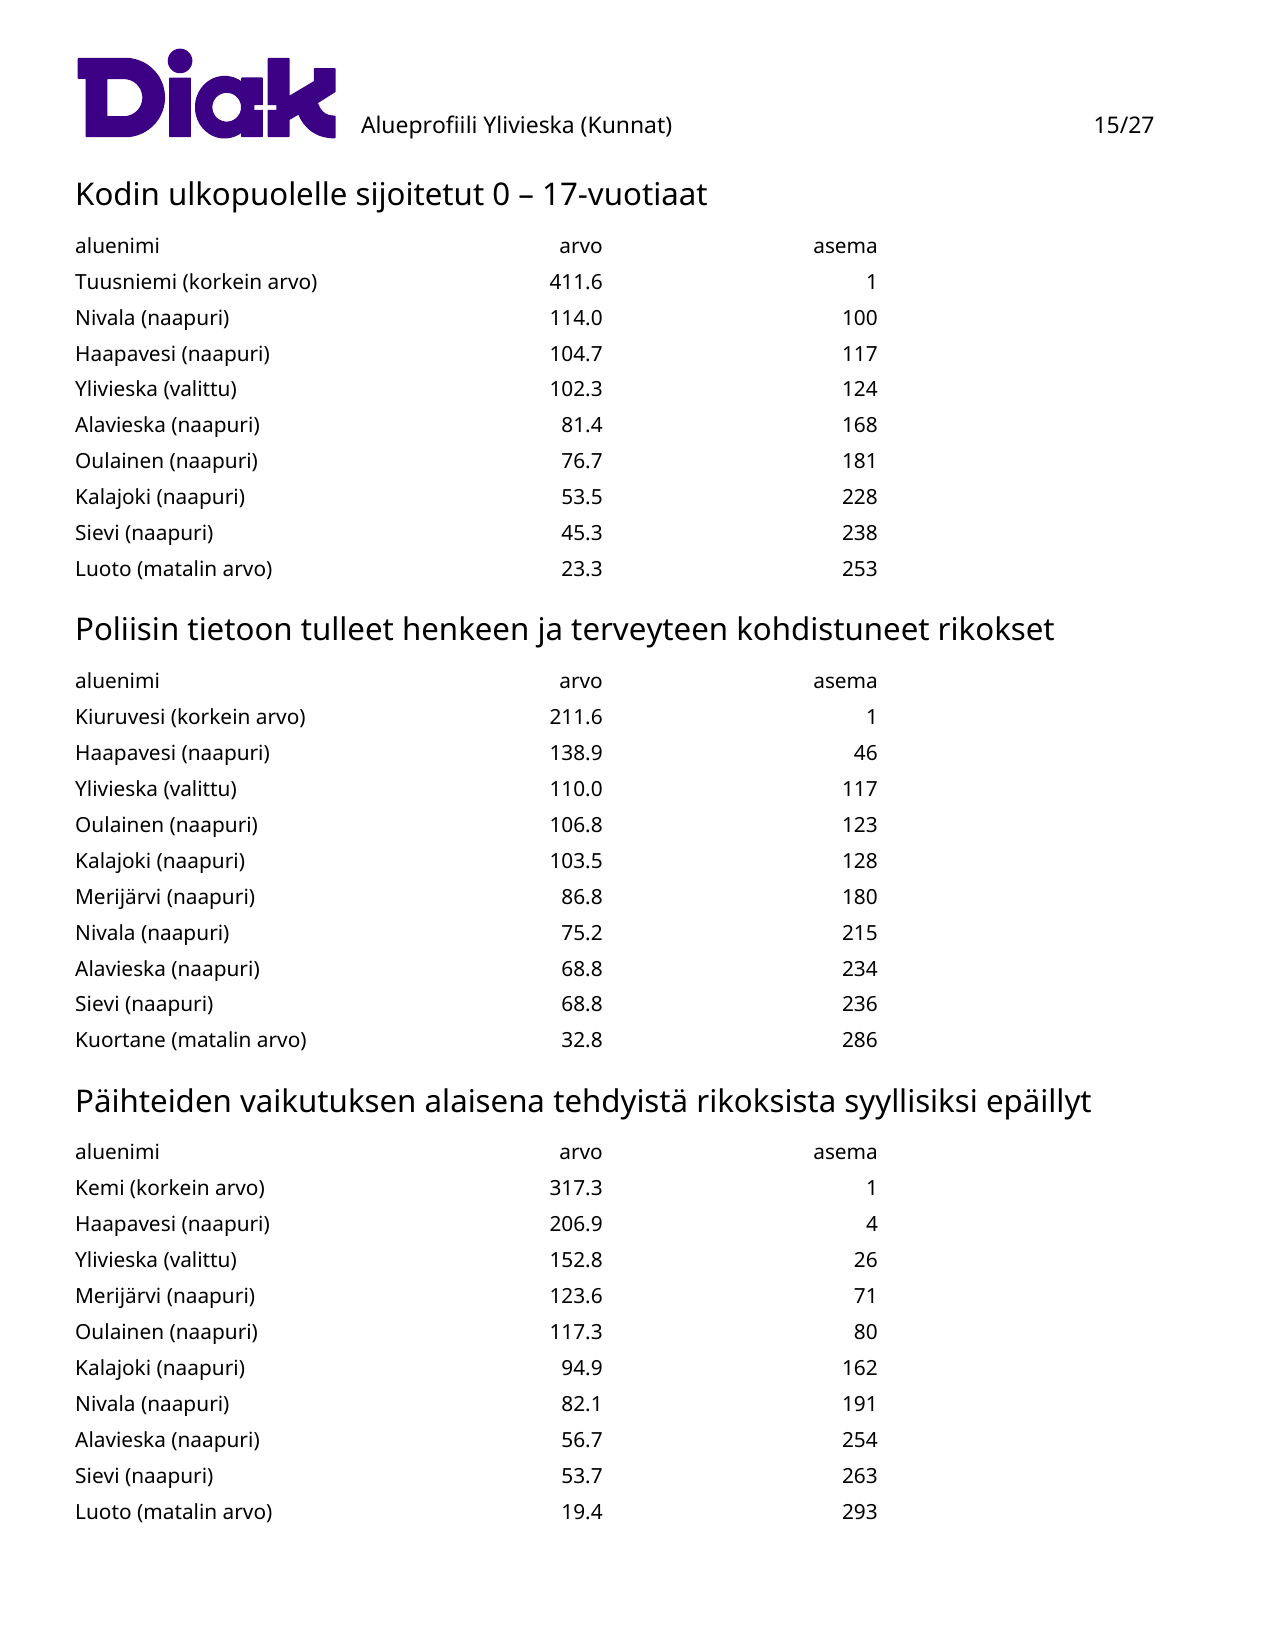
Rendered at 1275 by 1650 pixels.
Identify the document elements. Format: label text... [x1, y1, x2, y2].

table_cell 71 [614, 1278, 889, 1313]
table_cell 75.2 [339, 914, 614, 950]
table_cell 32.8 [339, 1022, 614, 1058]
table_cell 180 [614, 878, 889, 914]
table_cell Kuortane (matalin arvo) [64, 1022, 339, 1058]
table_cell 68.8 [339, 950, 614, 986]
table_cell Nivala (naapuri) [64, 914, 339, 950]
table_cell 46 [614, 734, 889, 770]
table_cell 123 [614, 806, 889, 842]
table_cell 228 [614, 479, 889, 514]
table_cell 191 [614, 1385, 889, 1421]
table_cell Sievi (naapuri) [64, 515, 339, 551]
table_cell Alavieska (naapuri) [64, 950, 339, 986]
table_cell 162 [614, 1349, 889, 1385]
table_cell Ylivieska (valittu) [64, 770, 339, 806]
table_cell 211.6 [339, 698, 614, 734]
table_cell 82.1 [339, 1385, 614, 1421]
table_cell Tuusniemi (korkein arvo) [64, 263, 339, 299]
table_cell 117 [614, 335, 889, 371]
table_header aluenimi [64, 663, 339, 698]
subtitle Poliisin tietoon tulleet henkeen ja terveyteen kohdistuneet rikokset [75, 607, 1200, 650]
table_cell 26 [614, 1241, 889, 1277]
table_cell Luoto (matalin arvo) [64, 551, 339, 586]
table_cell 106.8 [339, 806, 614, 842]
table_cell 234 [614, 950, 889, 986]
table_cell 236 [614, 986, 889, 1022]
table_cell 117 [614, 770, 889, 806]
table_cell 94.9 [339, 1349, 614, 1385]
subtitle Kodin ulkopuolelle sijoitetut 0 – 17-vuotiaat [75, 172, 1200, 214]
table_cell Merijärvi (naapuri) [64, 1278, 339, 1313]
table_cell 253 [614, 551, 889, 586]
table_cell 56.7 [339, 1421, 614, 1457]
table_cell 152.8 [339, 1241, 614, 1277]
table_cell 102.3 [339, 371, 614, 407]
table_cell 117.3 [339, 1313, 614, 1349]
table_cell Kalajoki (naapuri) [64, 842, 339, 878]
table_cell Haapavesi (naapuri) [64, 734, 339, 770]
table_cell 1 [614, 263, 889, 299]
table_cell Kemi (korkein arvo) [64, 1170, 339, 1206]
table_cell Haapavesi (naapuri) [64, 1206, 339, 1241]
table_cell Alavieska (naapuri) [64, 1421, 339, 1457]
table_header arvo [339, 1134, 614, 1169]
table_cell Oulainen (naapuri) [64, 806, 339, 842]
table_cell 286 [614, 1022, 889, 1058]
table_header aluenimi [64, 1134, 339, 1169]
table_cell 68.8 [339, 986, 614, 1022]
table_cell 1 [614, 1170, 889, 1206]
table_cell 138.9 [339, 734, 614, 770]
table_cell 293 [614, 1493, 889, 1529]
table_cell Kalajoki (naapuri) [64, 1349, 339, 1385]
subtitle Päihteiden vaikutuksen alaisena tehdyistä rikoksista syyllisiksi epäillyt [75, 1078, 1200, 1121]
table_cell 86.8 [339, 878, 614, 914]
table_cell 254 [614, 1421, 889, 1457]
table_header asema [614, 663, 889, 698]
table_cell 128 [614, 842, 889, 878]
table_cell 103.5 [339, 842, 614, 878]
table_header arvo [339, 227, 614, 263]
table_cell 238 [614, 515, 889, 551]
table_cell 215 [614, 914, 889, 950]
table_cell 110.0 [339, 770, 614, 806]
table_cell Nivala (naapuri) [64, 1385, 339, 1421]
table_cell Nivala (naapuri) [64, 299, 339, 335]
table_cell 4 [614, 1206, 889, 1241]
table_header arvo [339, 663, 614, 698]
table_cell Alavieska (naapuri) [64, 407, 339, 443]
table_cell 19.4 [339, 1493, 614, 1529]
table_cell Luoto (matalin arvo) [64, 1493, 339, 1529]
table_cell Haapavesi (naapuri) [64, 335, 339, 371]
table_cell 411.6 [339, 263, 614, 299]
table_cell 76.7 [339, 443, 614, 479]
table_cell 181 [614, 443, 889, 479]
table_cell 53.5 [339, 479, 614, 514]
table_cell Kiuruvesi (korkein arvo) [64, 698, 339, 734]
table_cell 104.7 [339, 335, 614, 371]
table_cell 23.3 [339, 551, 614, 586]
table_cell 45.3 [339, 515, 614, 551]
table_cell Kalajoki (naapuri) [64, 479, 339, 514]
table_cell 263 [614, 1457, 889, 1493]
table_header asema [614, 227, 889, 263]
table_cell 114.0 [339, 299, 614, 335]
table_cell 80 [614, 1313, 889, 1349]
table_cell Oulainen (naapuri) [64, 443, 339, 479]
table_cell 1 [614, 698, 889, 734]
table_cell Oulainen (naapuri) [64, 1313, 339, 1349]
table_header asema [614, 1134, 889, 1169]
table_cell Ylivieska (valittu) [64, 371, 339, 407]
table_cell 53.7 [339, 1457, 614, 1493]
table_cell Sievi (naapuri) [64, 1457, 339, 1493]
table_header aluenimi [64, 227, 339, 263]
table_cell 168 [614, 407, 889, 443]
table_cell Sievi (naapuri) [64, 986, 339, 1022]
table_cell 317.3 [339, 1170, 614, 1206]
table_cell Merijärvi (naapuri) [64, 878, 339, 914]
table_cell 123.6 [339, 1278, 614, 1313]
table_cell 81.4 [339, 407, 614, 443]
table_cell 206.9 [339, 1206, 614, 1241]
table_cell 124 [614, 371, 889, 407]
table_cell 100 [614, 299, 889, 335]
table_cell Ylivieska (valittu) [64, 1241, 339, 1277]
